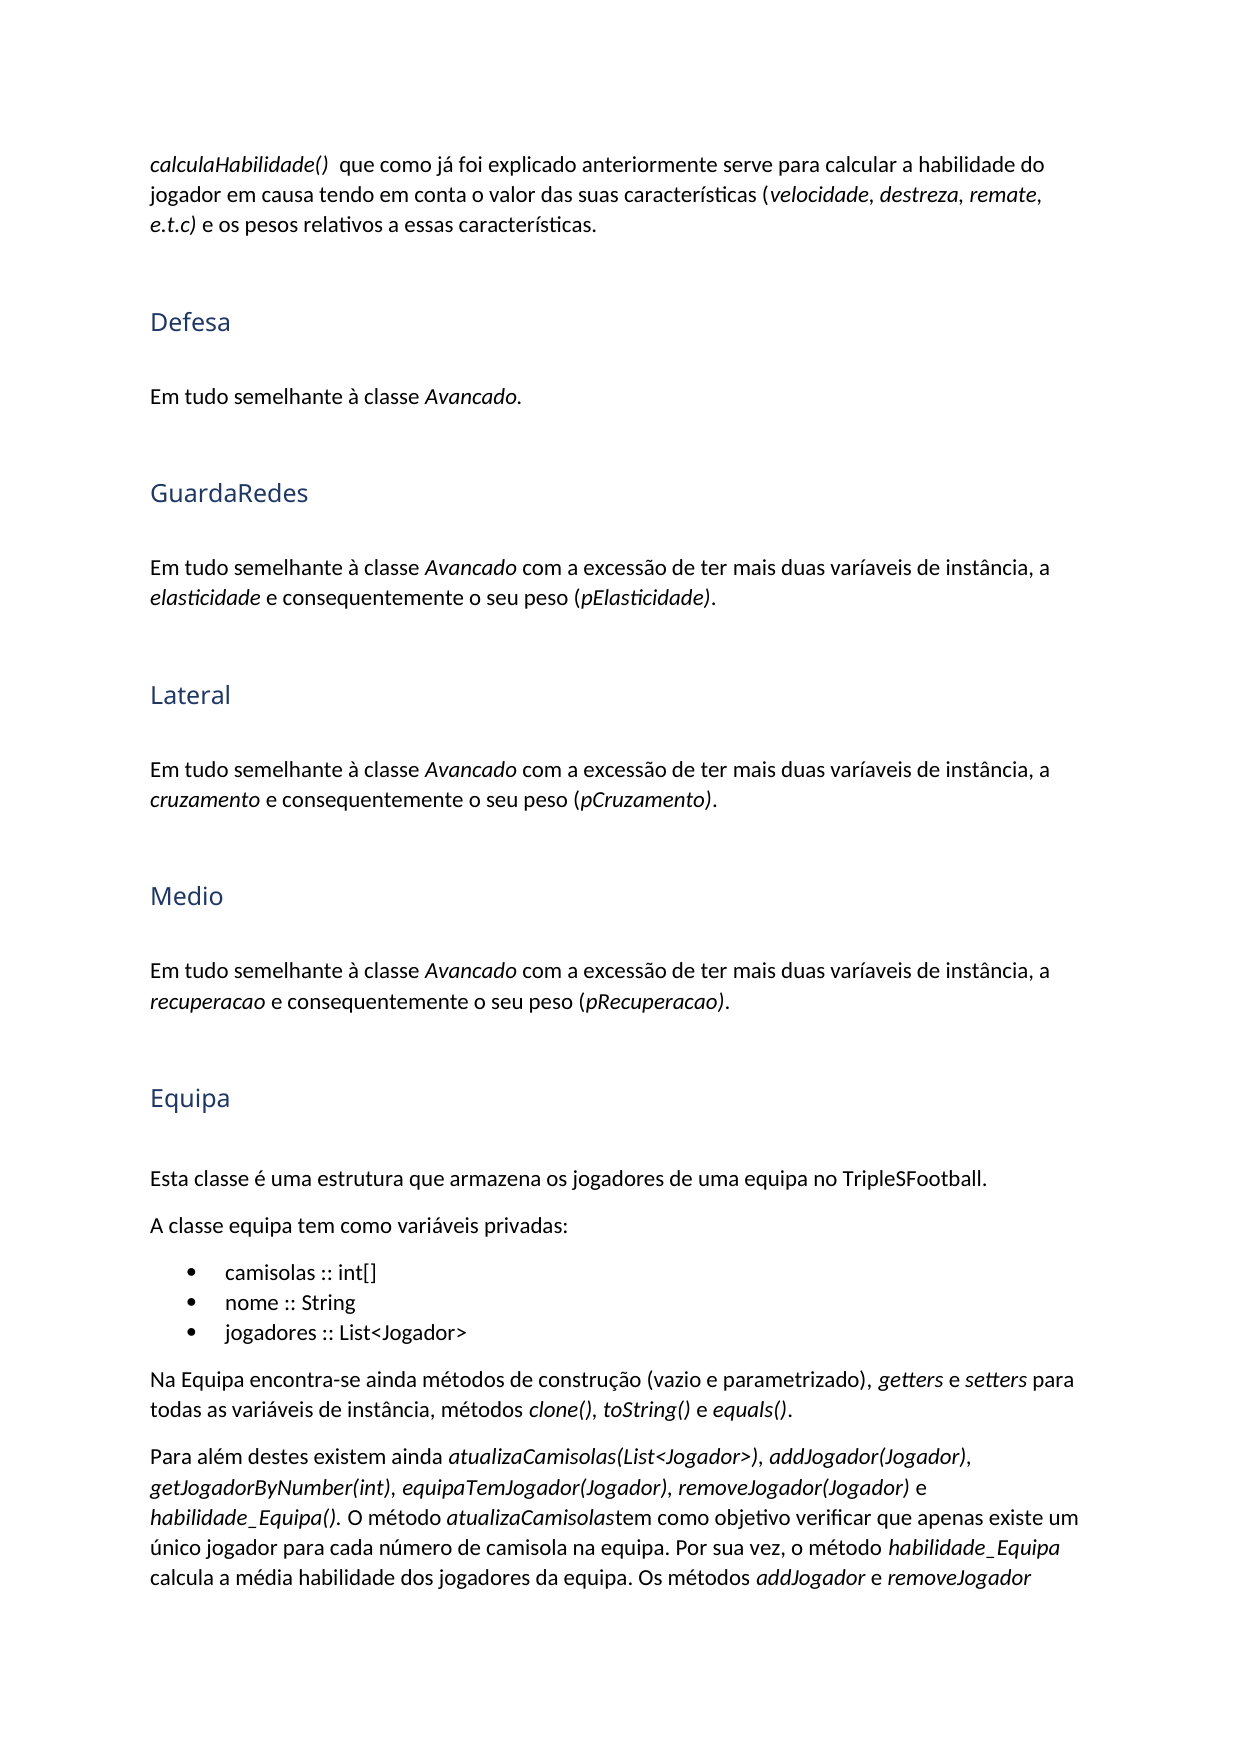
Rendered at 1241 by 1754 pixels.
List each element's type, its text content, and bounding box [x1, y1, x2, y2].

list camisolas :: int[] [187, 1258, 1090, 1286]
subtitle Medio [150, 879, 1090, 913]
list nome :: String [187, 1288, 1090, 1316]
subtitle Defesa [150, 304, 1090, 338]
text A classe equipa tem como variáveis privadas: [150, 1211, 1090, 1239]
text Na Equipa encontra-se ainda métodos de construção (vazio e parametrizado), getters e setters para todas as variáveis de instância, métodos clone(), toString() e equals(). [150, 1365, 1090, 1423]
text Em tudo semelhante à classe Avancado com a excessão de ter mais duas varíaveis de instância, a recuperacao e consequentemente o seu peso (pRecuperacao). [150, 957, 1090, 1015]
subtitle Lateral [150, 677, 1090, 711]
text Esta classe é uma estrutura que armazena os jogadores de uma equipa no TripleSFootball. [150, 1164, 1090, 1192]
list jogadores :: List<Jogador> [187, 1318, 1090, 1346]
text Em tudo semelhante à classe Avancado com a excessão de ter mais duas varíaveis de instância, a elasticidade e consequentemente o seu peso (pElasticidade). [150, 553, 1090, 612]
text Em tudo semelhante à classe Avancado. [150, 382, 1090, 410]
subtitle GuardaRedes [150, 476, 1090, 510]
text Em tudo semelhante à classe Avancado com a excessão de ter mais duas varíaveis de instância, a cruzamento e consequentemente o seu peso (pCruzamento). [150, 755, 1090, 813]
subtitle Equipa [150, 1081, 1090, 1115]
